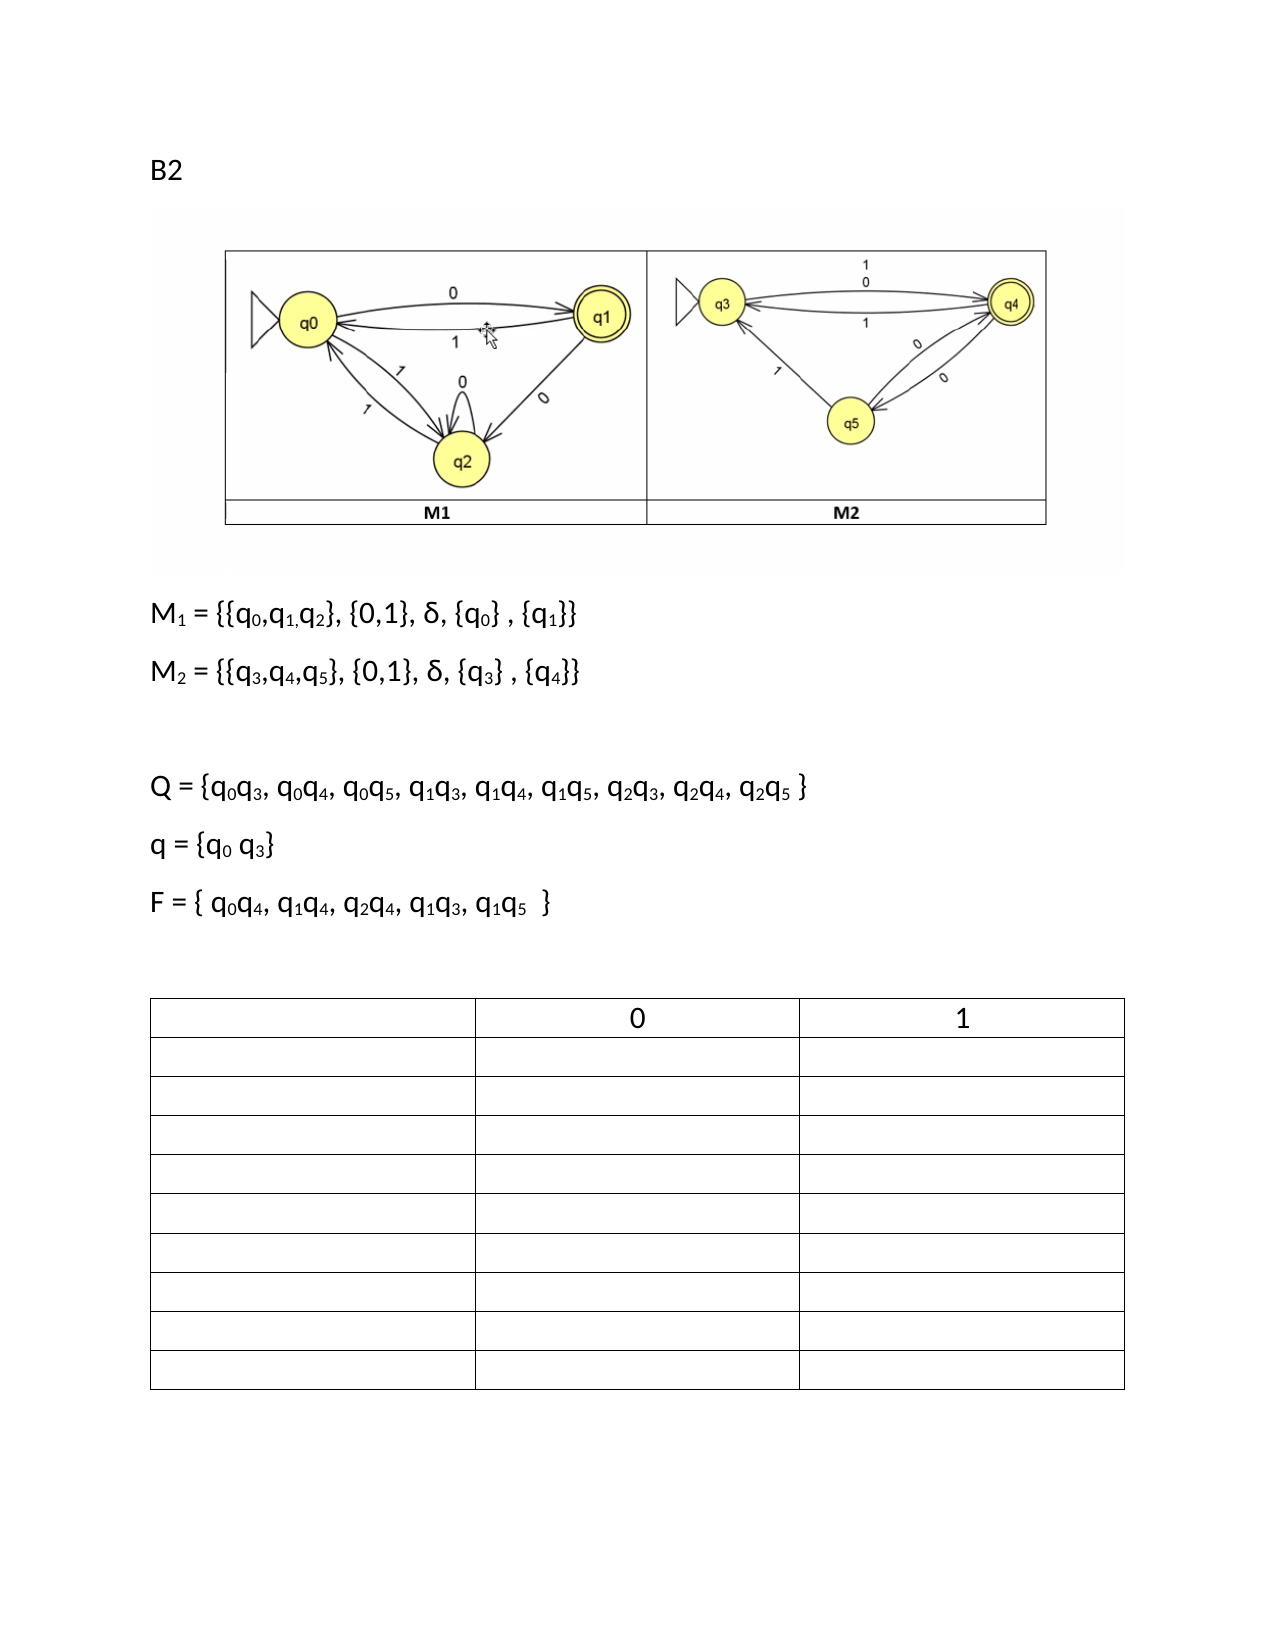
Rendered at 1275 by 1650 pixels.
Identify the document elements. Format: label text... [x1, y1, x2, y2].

text M1 = {{q0,q1,q2}, {0,1}, δ, {q0} , {q1}} [150, 593, 1125, 631]
picture [150, 207, 1125, 574]
table_cell [800, 1351, 1124, 1389]
table_cell [476, 1234, 799, 1272]
text Q = {q0q3, q0q4, q0q5, q1q3, q1q4, q1q5, q2q3, q2q4, q2q5 } [150, 766, 1125, 804]
table_cell [800, 1077, 1124, 1115]
table_header 0 [476, 999, 799, 1037]
table_cell [151, 1116, 475, 1154]
table_cell [151, 1038, 475, 1076]
table_cell [151, 1194, 475, 1232]
table_cell [800, 1038, 1124, 1076]
table_cell [151, 1234, 475, 1272]
table_cell [476, 1312, 799, 1350]
text F = { q0q4, q1q4, q2q4, q1q3, q1q5 } [150, 882, 1125, 920]
table_cell [476, 1155, 799, 1193]
table_cell [476, 1273, 799, 1311]
table_cell [476, 1116, 799, 1154]
table_cell [800, 1194, 1124, 1232]
table_cell [476, 1038, 799, 1076]
table_cell [800, 1155, 1124, 1193]
table_cell [476, 1351, 799, 1389]
table_cell [151, 1077, 475, 1115]
table_cell [151, 1312, 475, 1350]
table_header 1 [800, 999, 1124, 1037]
table_cell [800, 1312, 1124, 1350]
text q = {q0 q3} [150, 824, 1125, 862]
text M2 = {{q3,q4,q5}, {0,1}, δ, {q3} , {q4}} [150, 651, 1125, 689]
table_cell [800, 1116, 1124, 1154]
table_cell [151, 1273, 475, 1311]
table_header [151, 999, 475, 1037]
table_cell [476, 1077, 799, 1115]
table_cell [800, 1234, 1124, 1272]
table_cell [800, 1273, 1124, 1311]
text B2 [150, 150, 1125, 188]
table_cell [151, 1351, 475, 1389]
table_cell [476, 1194, 799, 1232]
table_cell [151, 1155, 475, 1193]
